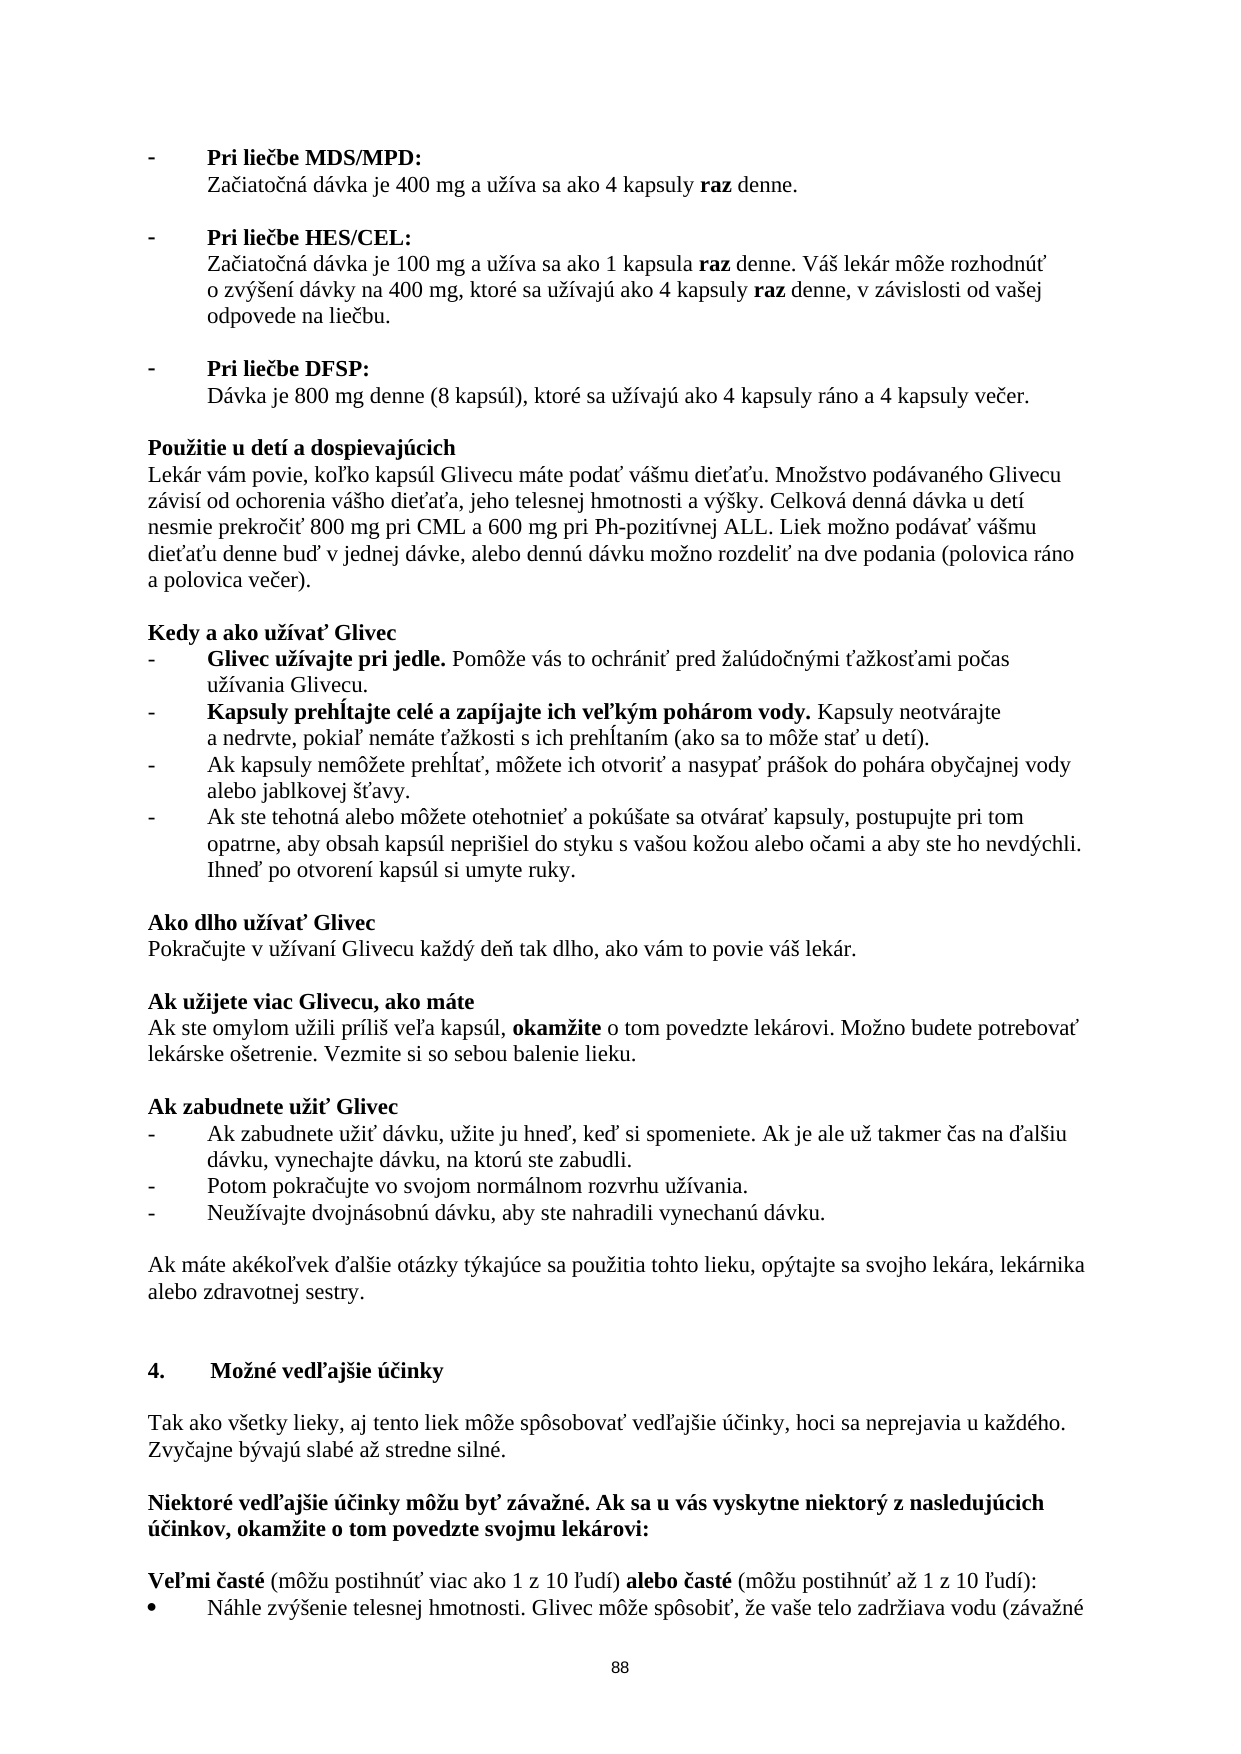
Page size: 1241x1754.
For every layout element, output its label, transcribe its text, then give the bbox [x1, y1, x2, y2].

text Ako dlho užívať Glivec [148, 909, 1092, 935]
text Dávka je 800 mg denne (8 kapsúl), ktoré sa užívajú ako 4 kapsuly ráno a 4 kapsuly večer. [207, 382, 1092, 408]
text Použitie u detí a dospievajúcich [148, 434, 1092, 461]
list Pri liečbe DFSP: [148, 355, 1092, 382]
list Glivec užívajte pri jedle. Pomôže vás to ochrániť pred žalúdočnými ťažkosťami počas užívania Glivecu. [148, 645, 1092, 698]
text Ak užijete viac Glivecu, ako máte [148, 988, 1092, 1014]
list Ak kapsuly nemôžete prehĺtať, môžete ich otvoriť a nasypať prášok do pohára obyčajnej vody alebo jablkovej šťavy. [148, 751, 1092, 803]
list Ak zabudnete užiť dávku, užite ju hneď, keď si spomeniete. Ak je ale už takmer čas na ďalšiu dávku, vynechajte dávku, na ktorú ste zabudli. [148, 1119, 1092, 1172]
text Lekár vám povie, koľko kapsúl Glivecu máte podať vášmu dieťaťu. Množstvo podávaného Glivecu závisí od ochorenia vášho dieťaťa, jeho telesnej hmotnosti a výšky. Celková denná dávka u detí nesmie prekročiť 800 mg pri CML a 600 mg pri Ph-pozitívnej ALL. Liek možno podávať vášmu dieťaťu denne buď v jednej dávke, alebo dennú dávku možno rozdeliť na dve podania (polovica ráno a polovica večer). [148, 461, 1092, 592]
list Neužívajte dvojnásobnú dávku, aby ste nahradili vynechanú dávku. [148, 1199, 1092, 1225]
text Veľmi časté (môžu postihnúť viac ako 1 z 10 ľudí) alebo časté (môžu postihnúť až 1 z 10 ľudí): [148, 1568, 1092, 1594]
list Ak máte akékoľvek ďalšie otázky týkajúce sa použitia tohto lieku, opýtajte sa svojho lekára, lekárnika alebo zdravotnej sestry. [148, 1251, 1092, 1304]
list Kapsuly prehĺtajte celé a zapíjajte ich veľkým pohárom vody. Kapsuly neotvárajte a nedrvte, pokiaľ nemáte ťažkosti s ich prehĺtaním (ako sa to môže stať u detí). [148, 698, 1092, 751]
list Potom pokračujte vo svojom normálnom rozvrhu užívania. [148, 1172, 1092, 1199]
list Ak zabudnete užiť Glivec [148, 1093, 1093, 1119]
text Niektoré vedľajšie účinky môžu byť závažné. Ak sa u vás vyskytne niektorý z nasledujúcich účinkov, okamžite o tom povedzte svojmu lekárovi: [148, 1488, 1092, 1541]
text 4. Možné vedľajšie účinky [148, 1357, 1092, 1383]
list Pri liečbe HES/: [148, 223, 1092, 250]
text Tak ako všetky lieky, aj tento liek môže spôsobovať vedľajšie účinky, hoci sa neprejavia u každého. Zvyčajne bývajú slabé až stredne silné. [148, 1409, 1092, 1462]
text Začiatočná dávka je 100 mg a užíva sa ako 1 kapsula raz denne. Váš lekár môže rozhodnúť o zvýšení dávky na 400 mg, ktoré sa užívajú ako 4 kapsuly raz denne, v závislosti od vašej odpovede na liečbu. [207, 250, 1092, 329]
text Pokračujte v užívaní Glivecu každý deň tak dlho, ako vám to povie váš lekár. [148, 935, 1092, 961]
text Ak ste omylom užili príliš veľa kapsúl, okamžite o tom povedzte lekárovi. Možno budete potrebovať lekárske ošetrenie. Vezmite si so sebou balenie lieku. [148, 1014, 1092, 1067]
list Pri liečbe /MPD: [148, 144, 1092, 171]
text Kedy a ako užívať Glivec [148, 619, 1092, 645]
text Začiatočná dávka je 400 mg a užíva sa ako 4 kapsuly raz denne. [207, 171, 1092, 197]
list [148, 1594, 1092, 1620]
list Ak ste tehotná alebo môžete otehotnieť a pokúšate sa otvárať kapsuly, postupujte pri tom opatrne, aby obsah kapsúl neprišiel do styku s vašou kožou alebo očami a aby ste ho nevdýchli. Ihneď po otvorení kapsúl si umyte ruky. [148, 803, 1092, 882]
